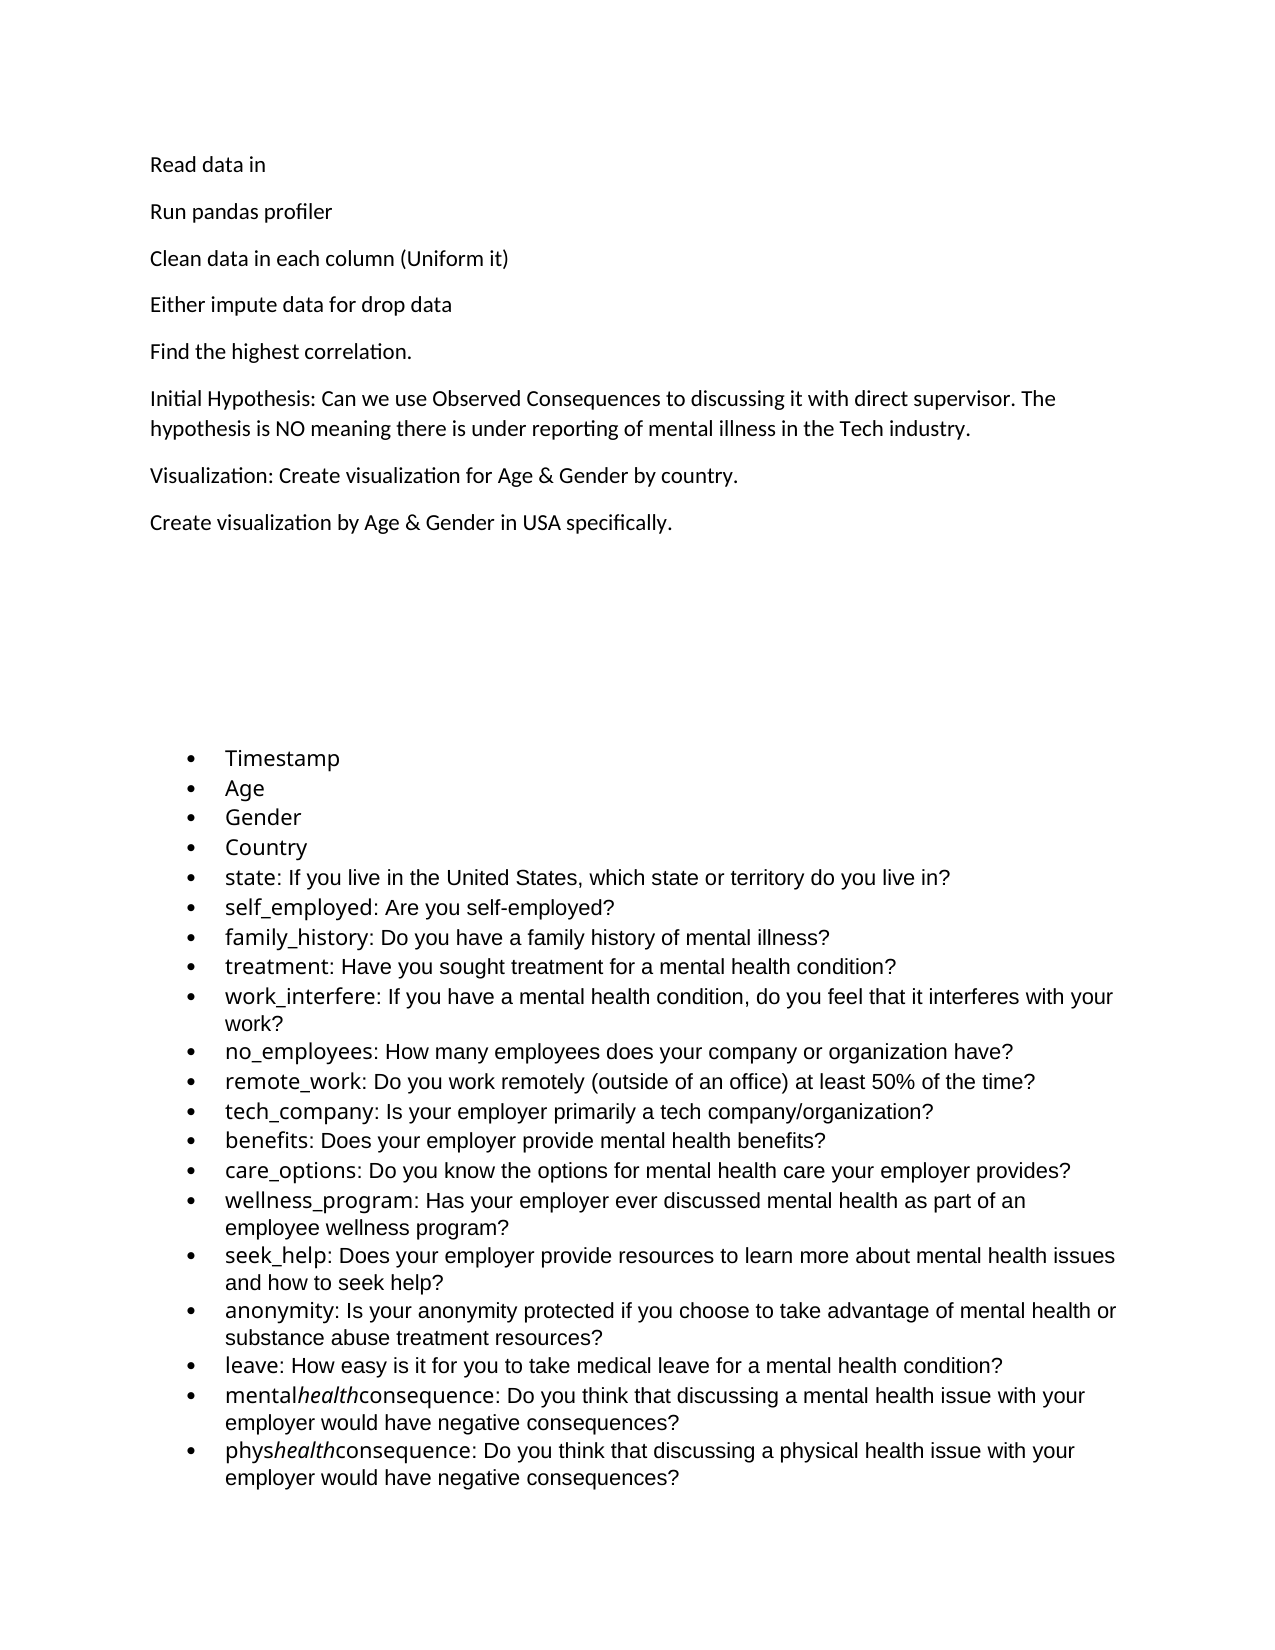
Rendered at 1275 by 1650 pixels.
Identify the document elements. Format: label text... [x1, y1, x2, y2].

list Country [187, 832, 1125, 862]
text Visualization: Create visualization for Age & Gender by country. [150, 461, 1125, 489]
list Gender [187, 802, 1125, 832]
list self_employed: Are you self-employed? [187, 892, 1125, 921]
list anonymity: Is your anonymity protected if you choose to take advantage of mental health or substance abuse treatment resources? [187, 1295, 1125, 1350]
text Initial Hypothesis: Can we use Observed Consequences to discussing it with direct supervisor. The hypothesis is NO meaning there is under reporting of mental illness in the Tech industry. [150, 384, 1125, 443]
list remote_work: Do you work remotely (outside of an office) at least 50% of the time? [187, 1066, 1125, 1096]
text Clean data in each column (Uniform it) [150, 244, 1125, 272]
text Read data in [150, 150, 1125, 178]
text Either impute data for drop data [150, 291, 1125, 319]
list no_employees: How many employees does your company or organization have? [187, 1036, 1125, 1066]
list Timestamp [187, 743, 1125, 772]
list seek_help: Does your employer provide resources to learn more about mental health issues and how to seek help? [187, 1240, 1125, 1295]
text Find the highest correlation. [150, 337, 1125, 366]
list work_interfere: If you have a mental health condition, do you feel that it interferes with your work? [187, 981, 1125, 1036]
list benefits: Does your employer provide mental health benefits? [187, 1125, 1125, 1155]
list tech_company: Is your employer primarily a tech company/organization? [187, 1096, 1125, 1125]
list physhealthconsequence: Do you think that discussing a physical health issue with your employer would have negative consequences? [187, 1435, 1125, 1490]
list state: If you live in the United States, which state or territory do you live in? [187, 862, 1125, 892]
list care_options: Do you know the options for mental health care your employer provides? [187, 1155, 1125, 1185]
list treatment: Have you sought treatment for a mental health condition? [187, 951, 1125, 981]
list leave: How easy is it for you to take medical leave for a mental health condition? [187, 1350, 1125, 1380]
list Age [187, 772, 1125, 802]
list wellness_program: Has your employer ever discussed mental health as part of an employee wellness program? [187, 1185, 1125, 1240]
text Run pandas profiler [150, 197, 1125, 225]
list mentalhealthconsequence: Do you think that discussing a mental health issue with your employer would have negative consequences? [187, 1380, 1125, 1435]
list family_history: Do you have a family history of mental illness? [187, 921, 1125, 951]
text Create visualization by Age & Gender in USA specifically. [150, 508, 1125, 536]
